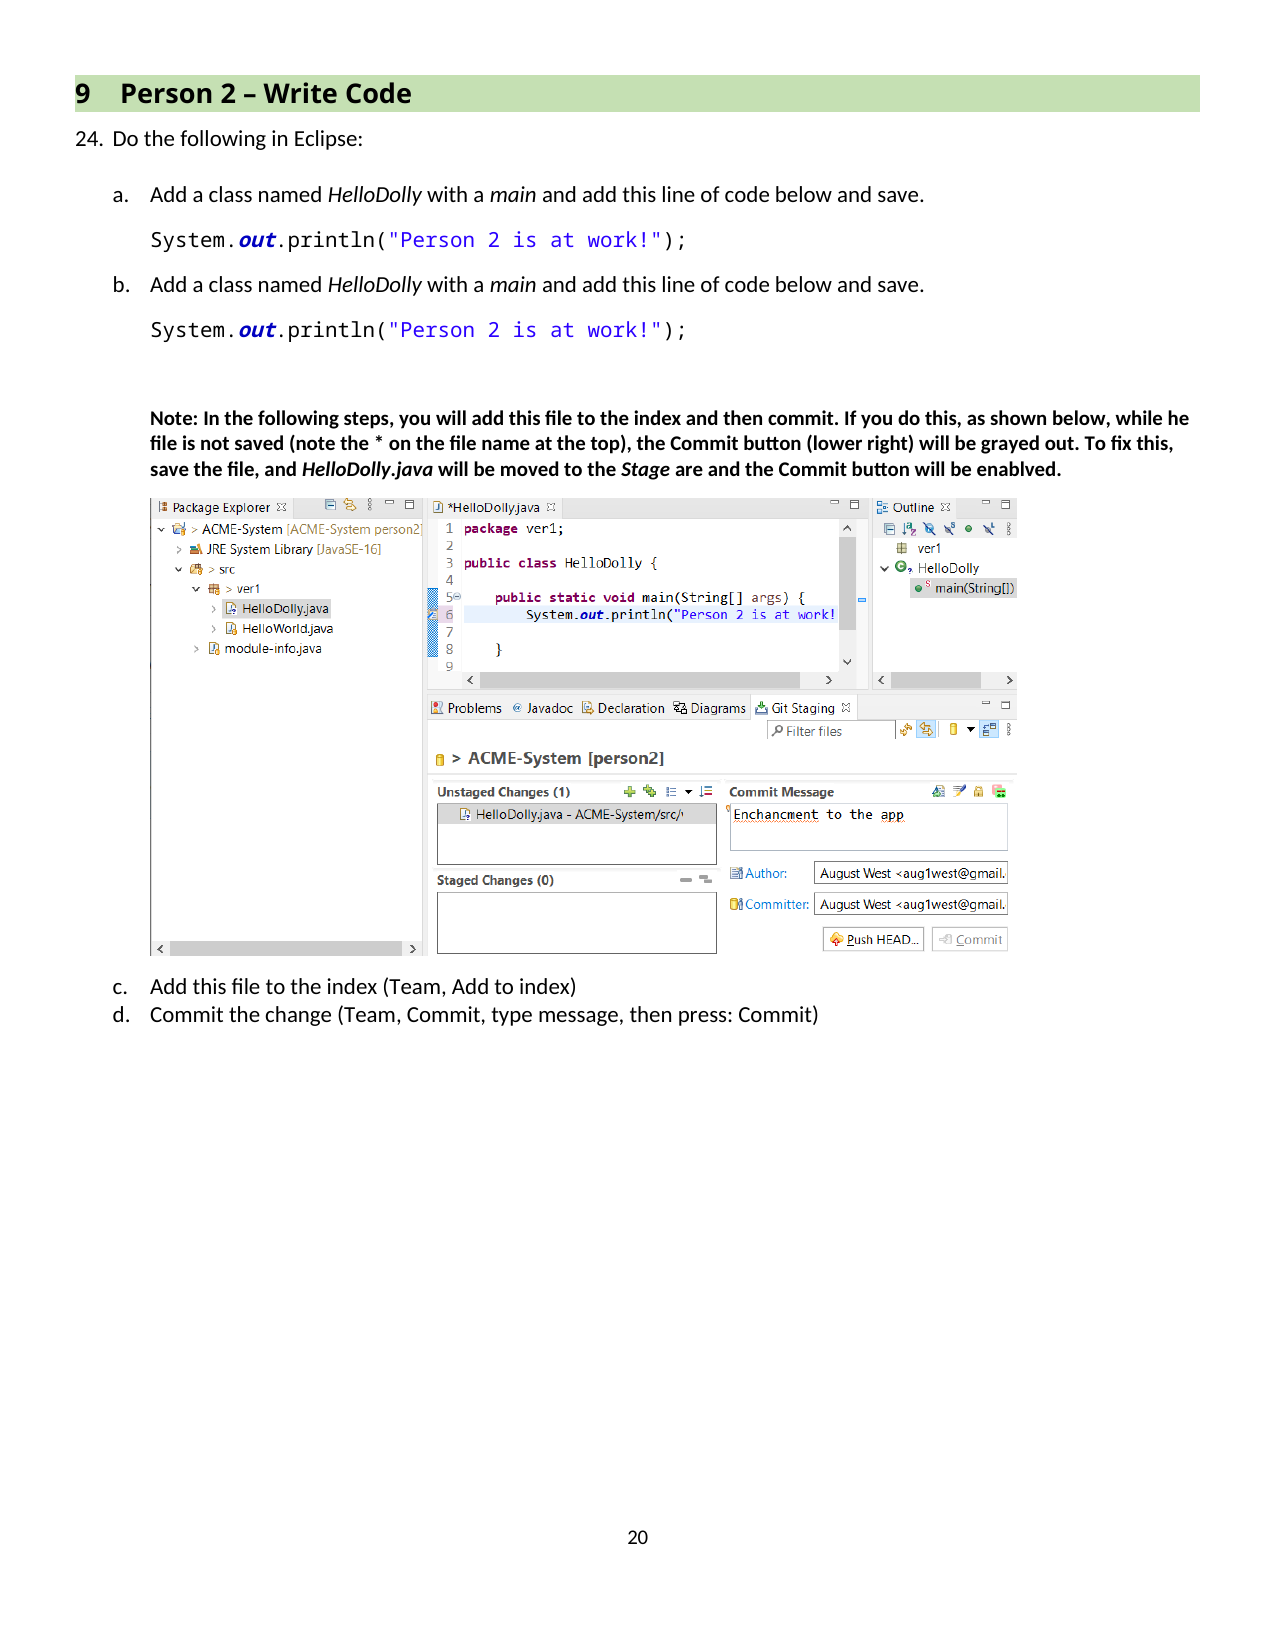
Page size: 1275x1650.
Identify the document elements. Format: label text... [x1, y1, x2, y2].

text System.out.println("Person 2 is at work!"); [75, 315, 1200, 343]
list Add a class named HelloDolly with a main and add this line of code below and save. [112, 270, 1200, 298]
text Note: In the following steps, you will add this file to the index and then commit. If you do this, as shown below, while he file is not saved (note the * on the file name at the top), the Commit button (lower right) will be grayed out. To fix this, save the file, and HelloDolly.java will be moved to the Stage are and the Commit button will be enablved. [150, 405, 1200, 481]
list Do the following in Eclipse: [75, 124, 1200, 152]
list Add this file to the index (Team, Add to index) [112, 972, 1200, 1000]
list Commit the change (Team, Commit, type message, then press: Commit) [112, 1000, 1200, 1028]
text System.out.println("Person 2 is at work!"); [75, 225, 1200, 253]
subtitle Person 2 – Write Code [75, 75, 1200, 112]
picture [150, 498, 1017, 956]
list Add a class named HelloDolly with a main and add this line of code below and save. [112, 180, 1200, 208]
